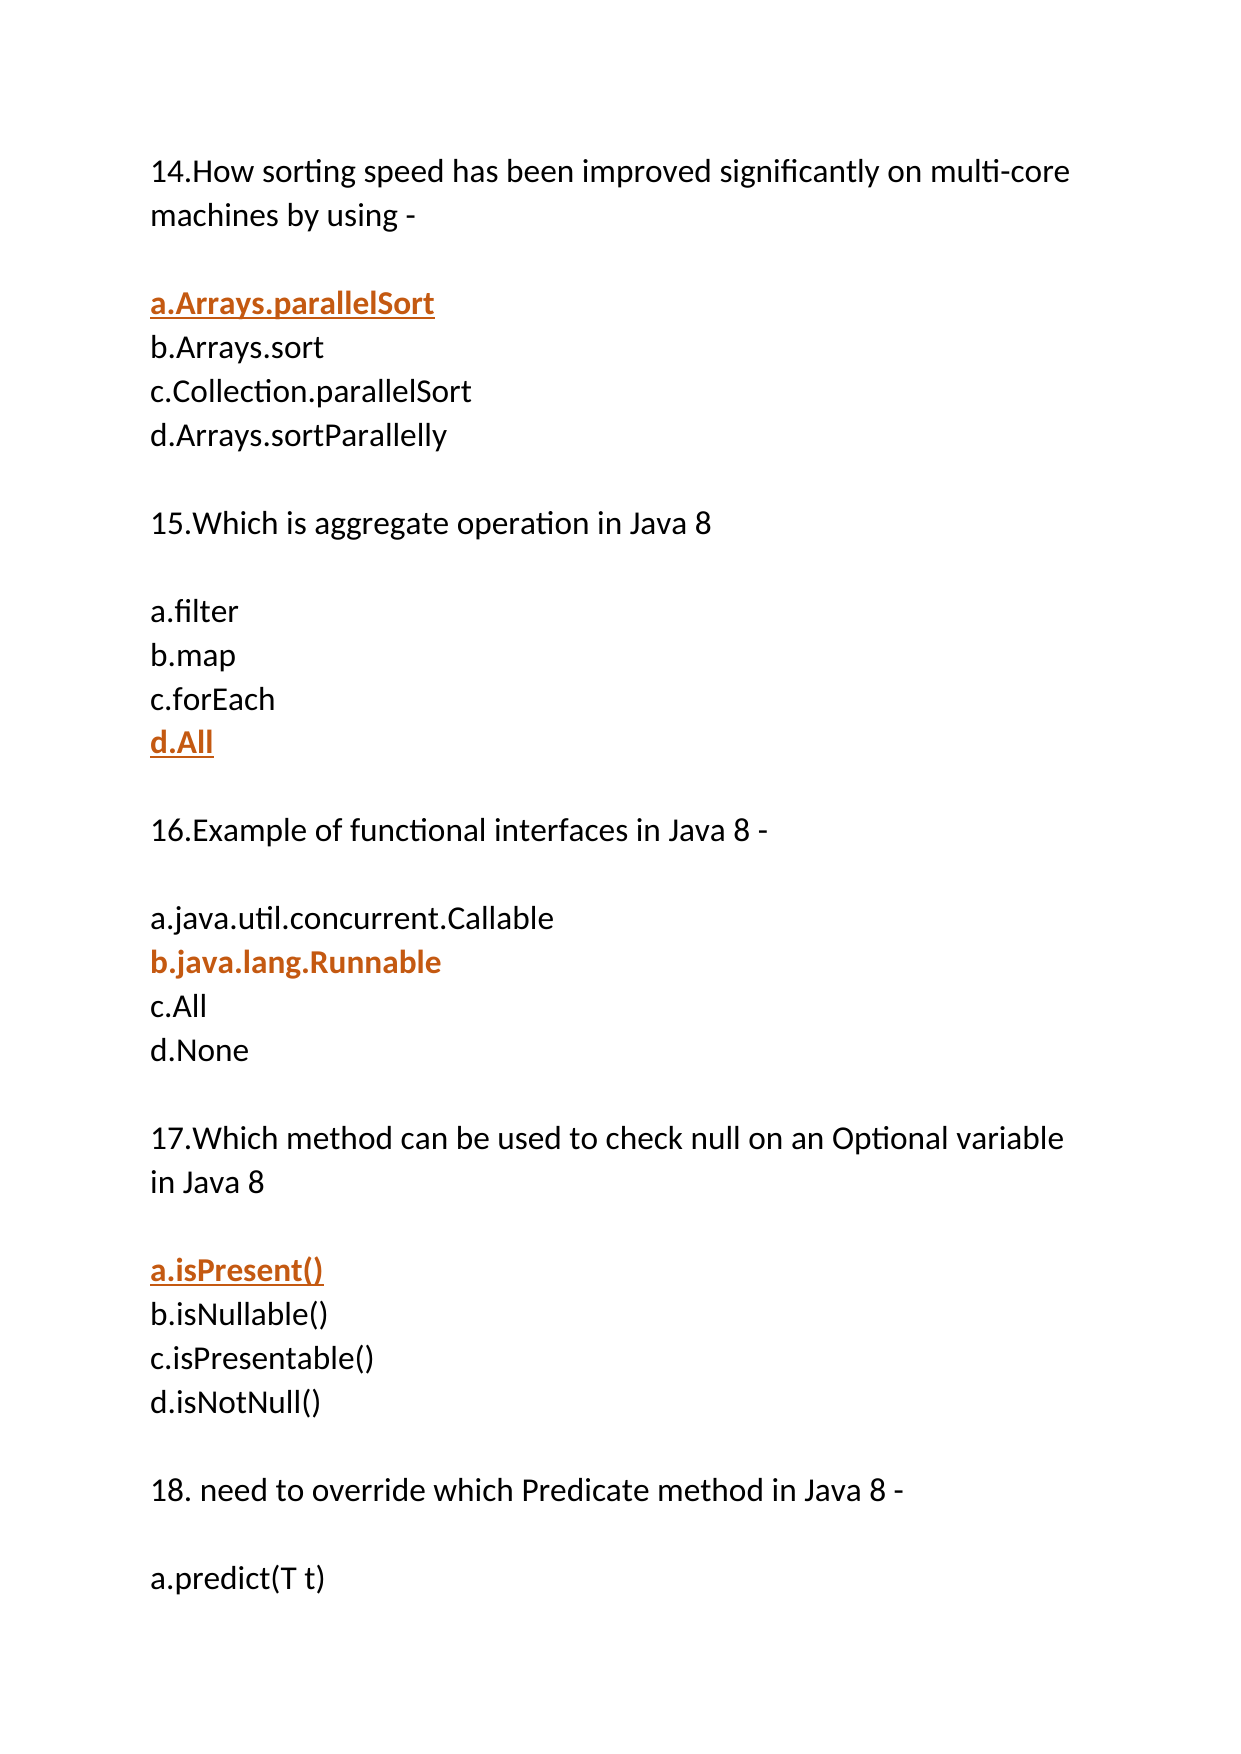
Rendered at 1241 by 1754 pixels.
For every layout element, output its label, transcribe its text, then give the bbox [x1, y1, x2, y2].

text a.predict(T t) [150, 1557, 1090, 1597]
text d.Arrays.sortParallelly [150, 414, 1090, 454]
text d.None [150, 1029, 1090, 1070]
text a.isPresent() [150, 1249, 1090, 1290]
text c.isPresentable() [150, 1337, 1090, 1378]
text b.isNullable() [150, 1293, 1090, 1334]
text a.filter [150, 589, 1090, 630]
text c.forEach [150, 677, 1090, 718]
text 15.Which is aggregate operation in Java 8 [150, 502, 1090, 542]
text 16.Example of functional interfaces in Java 8 - [150, 809, 1090, 850]
text c.All [150, 985, 1090, 1026]
text 14.How sorting speed has been improved significantly on multi-core machines by using - [150, 150, 1090, 235]
text 17.Which method can be used to check null on an Optional variable in Java 8 [150, 1117, 1090, 1202]
text d.isNotNull() [150, 1381, 1090, 1422]
text b.map [150, 633, 1090, 674]
text b.Arrays.sort [150, 326, 1090, 367]
text 18. need to override which Predicate method in Java 8 - [150, 1469, 1090, 1509]
text d.All [150, 721, 1090, 762]
text b.java.lang.Runnable [150, 941, 1090, 982]
text c.Collection.parallelSort [150, 370, 1090, 411]
text a.Arrays.parallelSort [150, 282, 1090, 323]
text a.java.util.concurrent.Callable [150, 897, 1090, 938]
